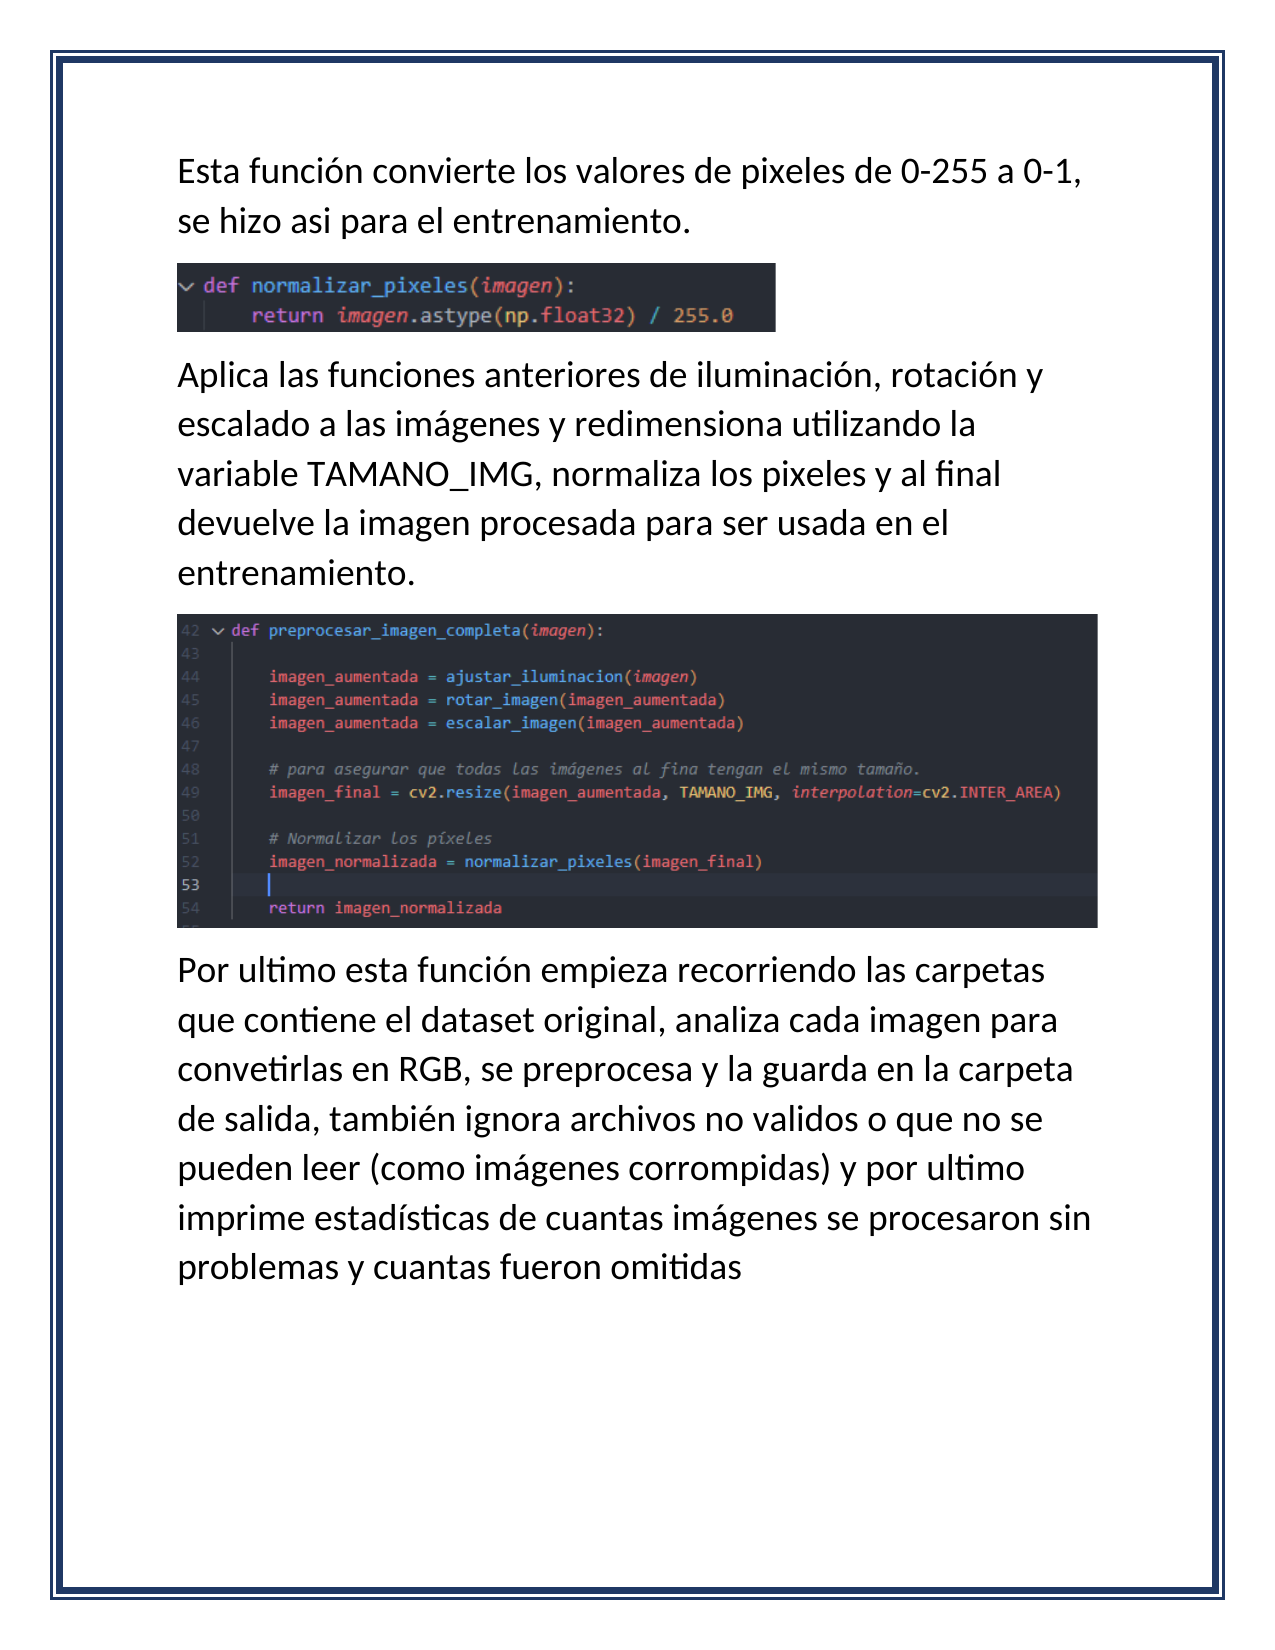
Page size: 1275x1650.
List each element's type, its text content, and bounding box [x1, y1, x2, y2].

text Aplica las funciones anteriores de iluminación, rotación y escalado a las imágenes y redimensiona utilizando la variable TAMANO_IMG, normaliza los pixeles y al final devuelve la imagen procesada para ser usada en el entrenamiento. [177, 351, 1098, 594]
picture [177, 263, 776, 332]
text Por ultimo esta función empieza recorriendo las carpetas que contiene el dataset original, analiza cada imagen para convetirlas en RGB, se preprocesa y la guarda en la carpeta de salida, también ignora archivos no validos o que no se pueden leer (como imágenes corrompidas) y por ultimo imprime estadísticas de cuantas imágenes se procesaron sin problemas y cuantas fueron omitidas [177, 946, 1098, 1289]
picture [177, 614, 1098, 928]
text Esta función convierte los valores de pixeles de 0-255 a 0-1, se hizo asi para el entrenamiento. [177, 147, 1098, 243]
